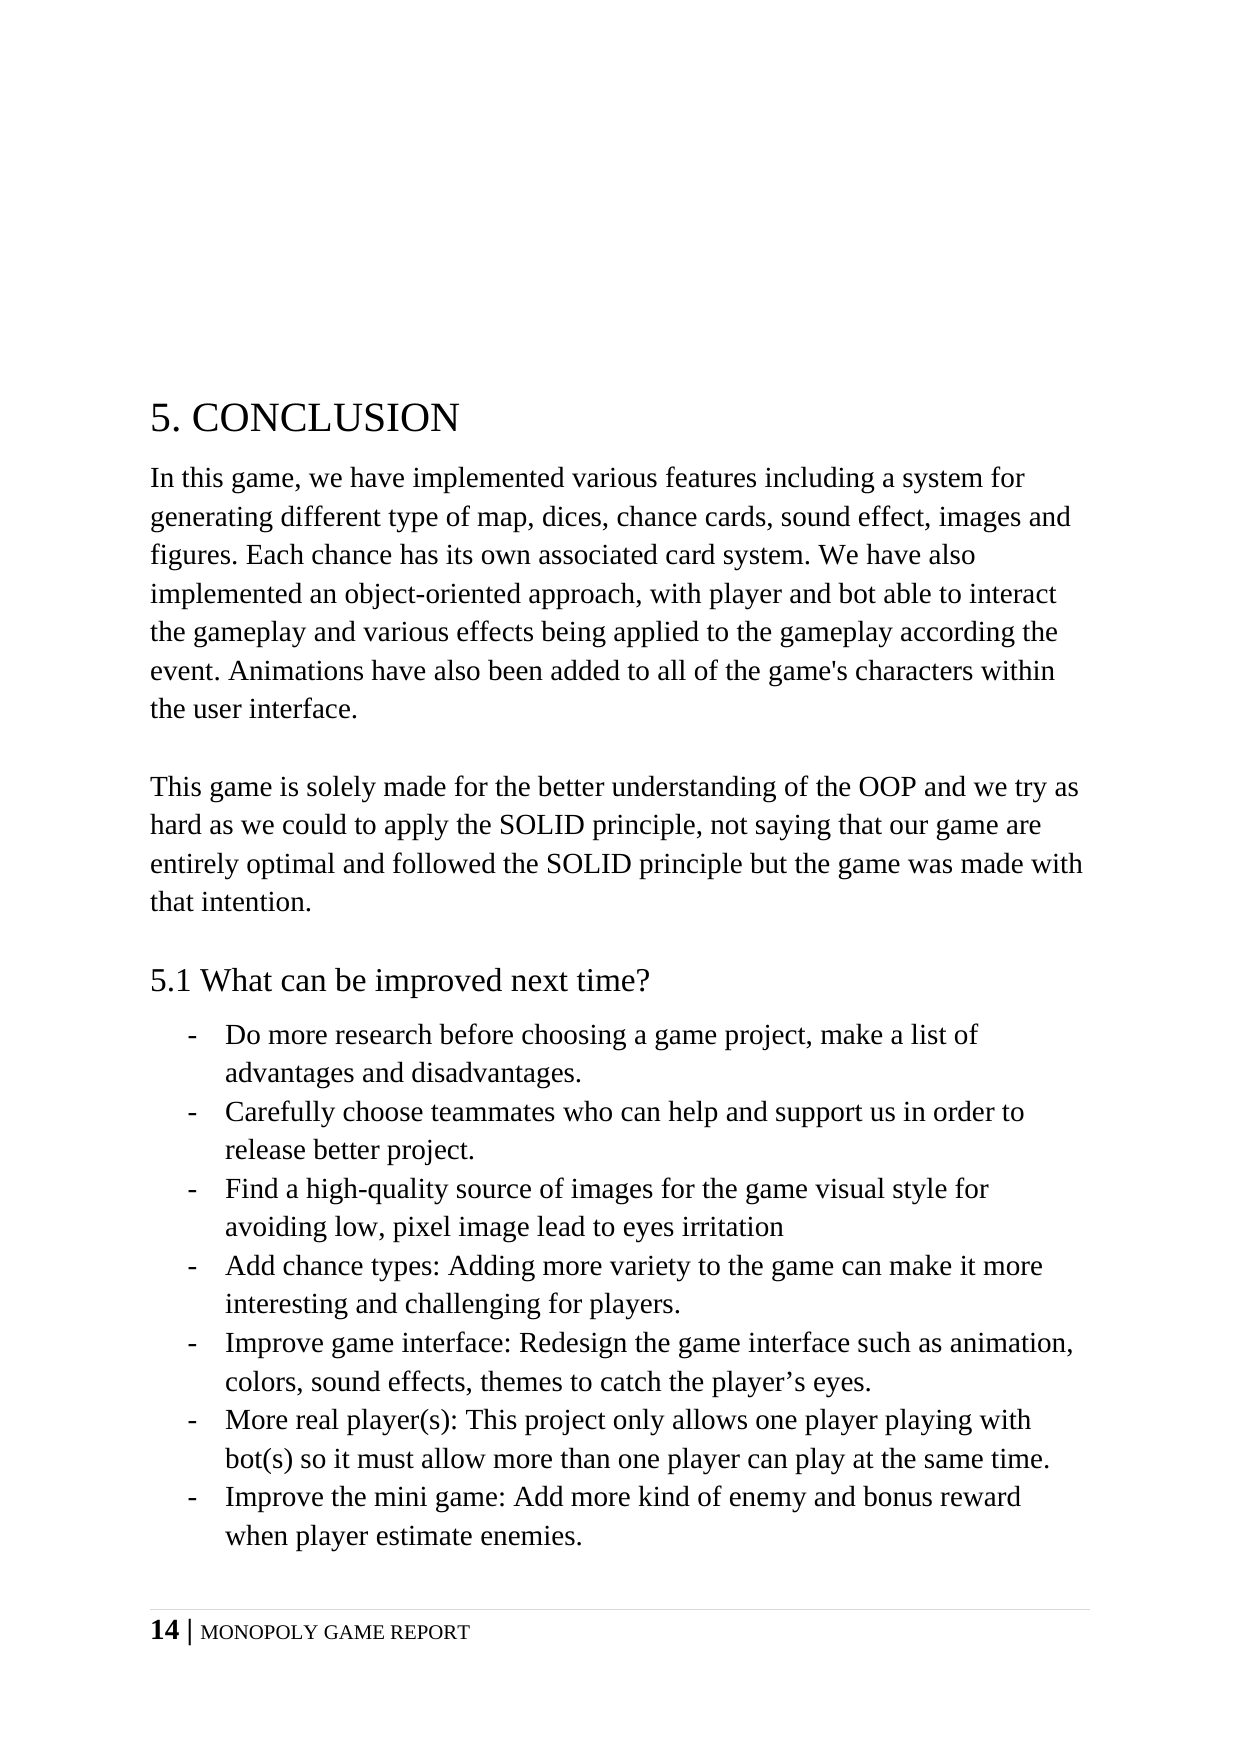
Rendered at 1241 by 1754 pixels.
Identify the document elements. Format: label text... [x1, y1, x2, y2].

list Find a high-quality source of images for the game visual style for avoiding low, pixel image lead to eyes irritation [187, 1171, 1090, 1243]
list Improve game interface: Redesign the game interface such as animation, colors, sound effects, themes to catch the player’s eyes. [187, 1325, 1090, 1397]
list Add chance types: Adding more variety to the game can make it more interesting and challenging for players. [187, 1248, 1090, 1320]
list Carefully choose teammates who can help and support us in order to release better project. [187, 1094, 1090, 1166]
list Improve the mini game: Add more kind of enemy and bonus reward when player estimate enemies. [187, 1479, 1090, 1551]
list More real player(s): This project only allows one player playing with bot(s) so it must allow more than one player can play at the same time. [187, 1402, 1090, 1474]
list Do more research before choosing a game project, make a list of advantages and disadvantages. [187, 1017, 1090, 1089]
text In this game, we have implemented various features including a system for generating different type of map, dices, chance cards, sound effect, images and figures. Each chance has its own associated card system. We have also implemented an object-oriented approach, with player and bot able to interact the gameplay and various effects being applied to the gameplay according the event. Animations have also been added to all of the game's characters within the user interface. [150, 460, 1090, 725]
subtitle 5.1 What can be improved next time? [150, 960, 1090, 999]
text This game is solely made for the better understanding of the OOP and we try as hard as we could to apply the SOLID principle, not saying that our game are entirely optimal and followed the SOLID principle but the game was made with that intention. [150, 769, 1090, 918]
subtitle 5. CONCLUSION [150, 393, 1090, 441]
